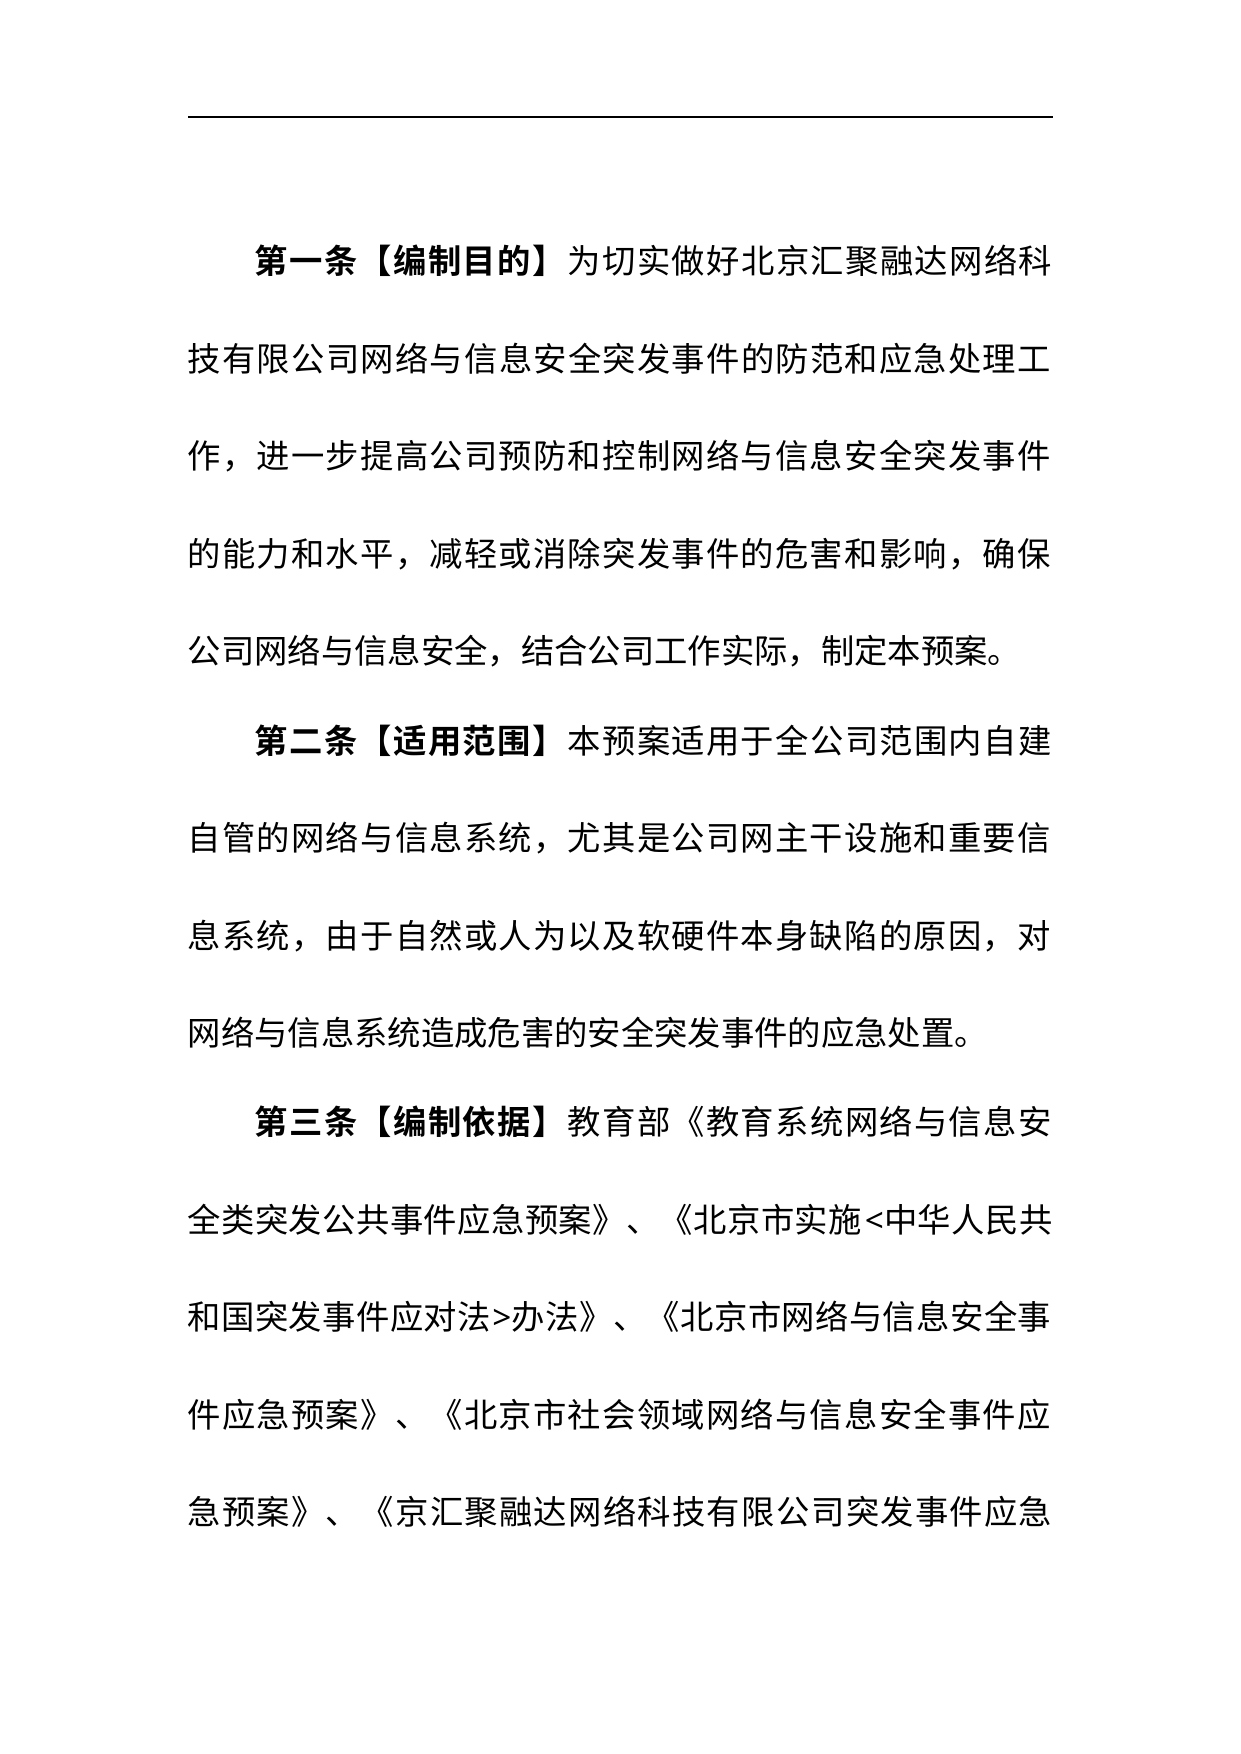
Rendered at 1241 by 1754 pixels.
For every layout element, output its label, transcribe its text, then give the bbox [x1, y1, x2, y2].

text 第二条【适用范围】本预案适用于全公司范围内自建自管的网络与信息系统，尤其是公司网主干设施和重要信息系统，由于自然或人为以及软硬件本身缺陷的原因，对网络与信息系统造成危害的安全突发事件的应急处置。 [187, 706, 1053, 1063]
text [187, 1088, 1053, 1543]
text 第一条【编制目的】为切实做好北京汇聚融达网络科技有限公司网络与信息安全突发事件的防范和应急处理工作，进一步提高公司预防和控制网络与信息安全突发事件的能力和水平，减轻或消除突发事件的危害和影响，确保公司网络与信息安全，结合公司工作实际，制定本预案。 [187, 227, 1053, 682]
